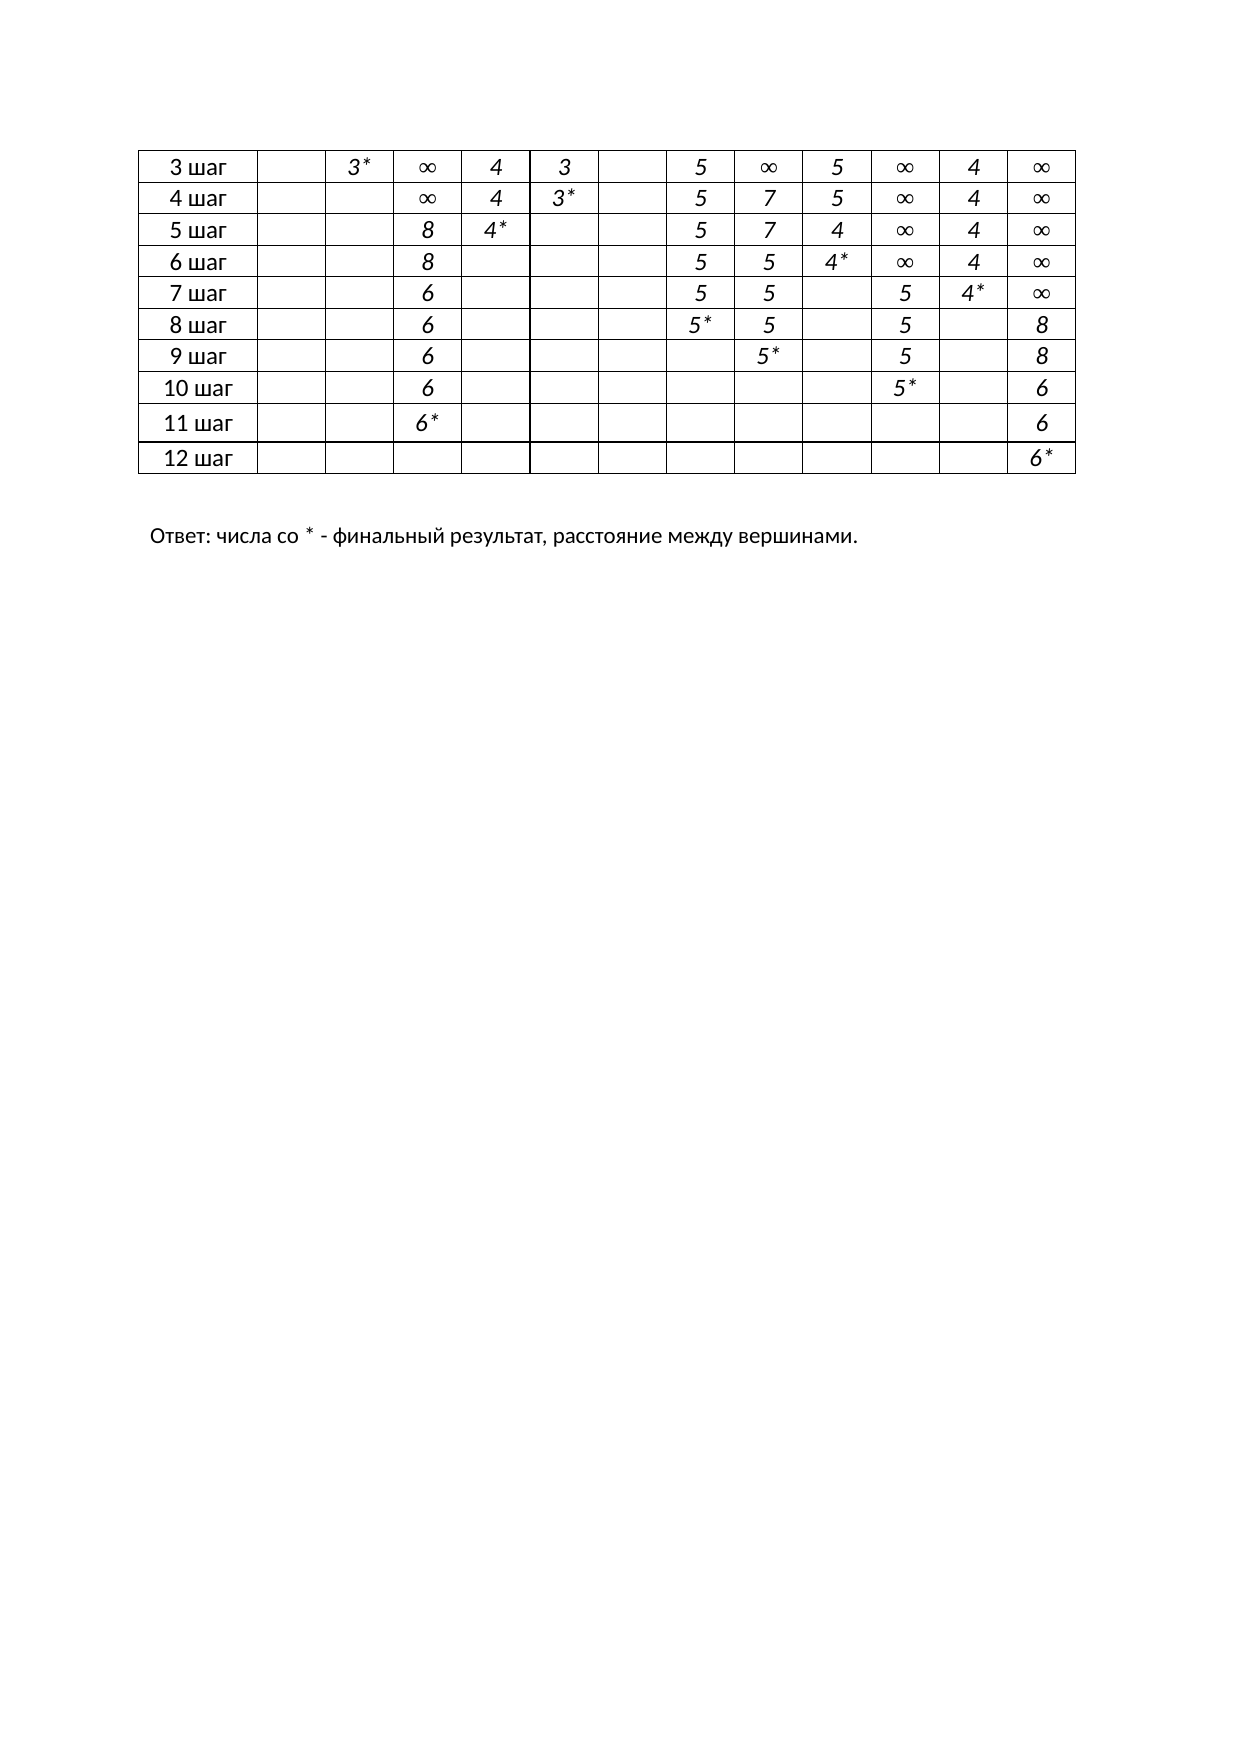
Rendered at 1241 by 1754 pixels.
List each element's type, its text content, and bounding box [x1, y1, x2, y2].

table_cell [940, 309, 1007, 339]
table_cell [531, 404, 598, 441]
table_cell 10 шаг [139, 372, 257, 402]
table_cell [326, 214, 393, 245]
table_cell [258, 372, 325, 402]
table_cell [462, 443, 529, 473]
table_cell [326, 340, 393, 371]
table_cell [803, 443, 871, 473]
table_cell 5 [872, 277, 939, 308]
table_cell [326, 277, 393, 308]
table_cell 3* [326, 151, 393, 182]
table_cell [462, 277, 529, 308]
table_cell [258, 151, 325, 182]
table_cell 4 [940, 246, 1007, 276]
table_cell [872, 443, 939, 473]
table_cell ∞ [872, 151, 939, 182]
table_cell ∞ [394, 183, 461, 213]
table_cell 3 [531, 151, 598, 182]
table_cell 4 [462, 183, 529, 213]
table_cell 8 [1008, 309, 1075, 339]
table_cell 5* [667, 309, 734, 339]
table_cell [940, 372, 1007, 402]
table_cell [940, 443, 1007, 473]
table_cell 6 [394, 372, 461, 402]
table_cell [667, 340, 734, 371]
table_cell [735, 372, 802, 402]
table_cell [803, 277, 871, 308]
table_cell [667, 443, 734, 473]
table_cell 5 [667, 151, 734, 182]
table_cell [462, 246, 529, 276]
table_cell 8 [394, 246, 461, 276]
table_cell [803, 340, 871, 371]
table_cell 5 [667, 214, 734, 245]
table_cell [258, 183, 325, 213]
table_cell 6 шаг [139, 246, 257, 276]
table_cell 5 [735, 309, 802, 339]
table_cell [326, 309, 393, 339]
table_cell [735, 443, 802, 473]
table_cell 4 [462, 151, 529, 182]
table_cell 4 [940, 183, 1007, 213]
table_cell [667, 372, 734, 402]
table_cell [531, 214, 598, 245]
table_cell 5 [803, 183, 871, 213]
table_cell [803, 404, 871, 441]
table_cell ∞ [1008, 183, 1075, 213]
table_cell [531, 277, 598, 308]
table_cell 5 [803, 151, 871, 182]
table_cell 11 шаг [139, 404, 257, 441]
table_cell 4 [940, 151, 1007, 182]
table_cell [940, 404, 1007, 441]
table_cell 8 [1008, 340, 1075, 371]
table_cell 8 шаг [139, 309, 257, 339]
table_cell [258, 404, 325, 441]
table_cell 4 [940, 214, 1007, 245]
table_cell 4* [803, 246, 871, 276]
table_cell 6 [394, 309, 461, 339]
table_cell [940, 340, 1007, 371]
table_cell ∞ [1008, 277, 1075, 308]
table_cell ∞ [1008, 246, 1075, 276]
table_cell 6 [394, 340, 461, 371]
table_cell [531, 443, 598, 473]
table_cell [531, 340, 598, 371]
table_cell 6* [394, 404, 461, 441]
table_cell ∞ [735, 151, 802, 182]
table_cell [326, 404, 393, 441]
table_cell [599, 151, 666, 182]
table_cell [531, 372, 598, 402]
table_cell [599, 404, 666, 441]
table_cell 9 шаг [139, 340, 257, 371]
table_cell 5 [872, 309, 939, 339]
table_cell 3* [531, 183, 598, 213]
table_cell 6 [1008, 372, 1075, 402]
table_cell 6 [394, 277, 461, 308]
table_cell 5 [735, 246, 802, 276]
table_cell 7 [735, 214, 802, 245]
table_cell 5* [735, 340, 802, 371]
table_cell [462, 309, 529, 339]
table_cell [599, 214, 666, 245]
table_cell 4 шаг [139, 183, 257, 213]
table_cell [803, 309, 871, 339]
table_cell [326, 443, 393, 473]
table_cell 5 [735, 277, 802, 308]
text Ответ: числа со * - финальный результат, расстояние между вершинами. [150, 521, 1090, 549]
table_cell [667, 404, 734, 441]
table_cell [462, 372, 529, 402]
table_cell [326, 246, 393, 276]
table_cell 8 [394, 214, 461, 245]
table_cell [258, 309, 325, 339]
table_cell 7 шаг [139, 277, 257, 308]
table_cell [599, 372, 666, 402]
table_cell 7 [735, 183, 802, 213]
table_cell [599, 246, 666, 276]
table_cell [394, 443, 461, 473]
table_cell [462, 340, 529, 371]
table_cell [599, 309, 666, 339]
table_cell 4* [462, 214, 529, 245]
table_cell [326, 372, 393, 402]
table_cell 5* [872, 372, 939, 402]
table_cell ∞ [1008, 151, 1075, 182]
table_cell 4* [940, 277, 1007, 308]
table_cell 5 шаг [139, 214, 257, 245]
table_cell ∞ [872, 183, 939, 213]
table_cell [735, 404, 802, 441]
table_cell [599, 183, 666, 213]
table_cell [803, 372, 871, 402]
table_cell [258, 246, 325, 276]
table_cell 5 [667, 183, 734, 213]
table_cell [599, 443, 666, 473]
table_cell [599, 340, 666, 371]
table_cell [531, 246, 598, 276]
table_cell ∞ [1008, 214, 1075, 245]
table_cell [258, 277, 325, 308]
table_cell [872, 404, 939, 441]
table_cell 5 [872, 340, 939, 371]
table_cell ∞ [872, 246, 939, 276]
table_cell [531, 309, 598, 339]
table_cell [258, 443, 325, 473]
table_cell [258, 340, 325, 371]
table_cell [599, 277, 666, 308]
table_cell 3 шаг [139, 151, 257, 182]
table_cell [258, 214, 325, 245]
table_cell ∞ [394, 151, 461, 182]
table_cell ∞ [872, 214, 939, 245]
table_cell 5 [667, 246, 734, 276]
table_cell 12 шаг [139, 443, 257, 473]
table_cell 6 [1008, 404, 1075, 441]
table_cell [462, 404, 529, 441]
table_cell 6* [1008, 443, 1075, 473]
table_cell 5 [667, 277, 734, 308]
table_cell 4 [803, 214, 871, 245]
table_cell [326, 183, 393, 213]
